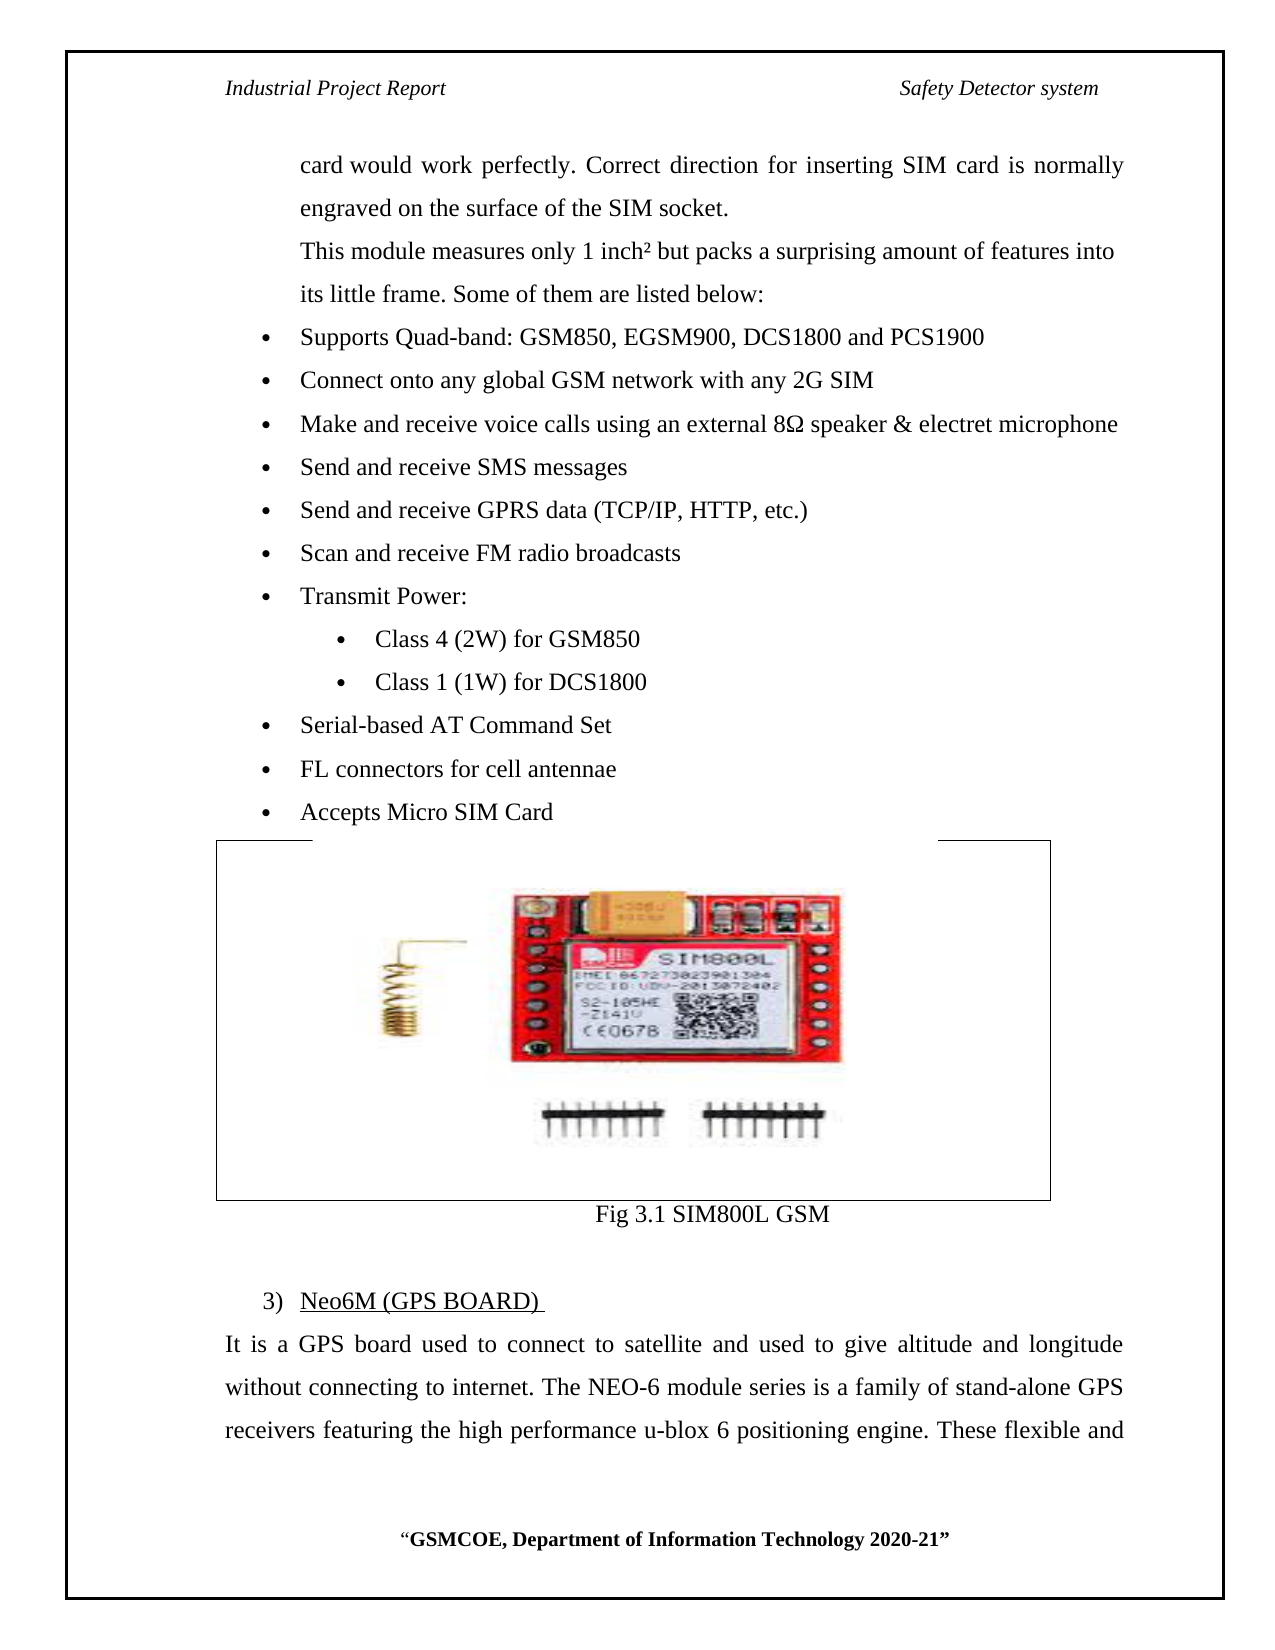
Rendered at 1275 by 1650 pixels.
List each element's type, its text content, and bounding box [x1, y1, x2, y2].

list Fig 3.1 SIM800L GSM [300, 1199, 1125, 1228]
list Scan and receive FM radio broadcasts [262, 538, 1125, 567]
list Class 4 (2W) for GSM850 [337, 624, 1125, 653]
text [225, 1329, 1125, 1444]
list Send and receive GPRS data (TCP/IP, HTTP, etc.) [262, 495, 1125, 524]
list Connect onto any global GSM network with any 2G SIM [262, 366, 1125, 394]
list Make and receive voice calls using an external 8Ω speaker & electret microphone [262, 409, 1125, 437]
list Neo6M (GPS BOARD) [262, 1286, 1125, 1314]
list Supports Quad-band: GSM850, EGSM900, DCS1800 and PCS1900 [262, 322, 1125, 351]
list Transmit Power: [262, 581, 1125, 610]
list Send and receive SMS messages [262, 452, 1125, 481]
list Class 1 (1W) for DCS1800 [337, 667, 1125, 696]
list Serial-based AT Command Set [262, 711, 1125, 739]
list FL connectors for cell antennae [262, 754, 1125, 782]
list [300, 150, 1125, 222]
list Accepts Micro SIM Card [262, 797, 1125, 826]
list This module measures only 1 inch² but packs a surprising amount of features into its little frame. Some of them are listed below: [300, 236, 1125, 308]
picture [312, 840, 938, 1186]
